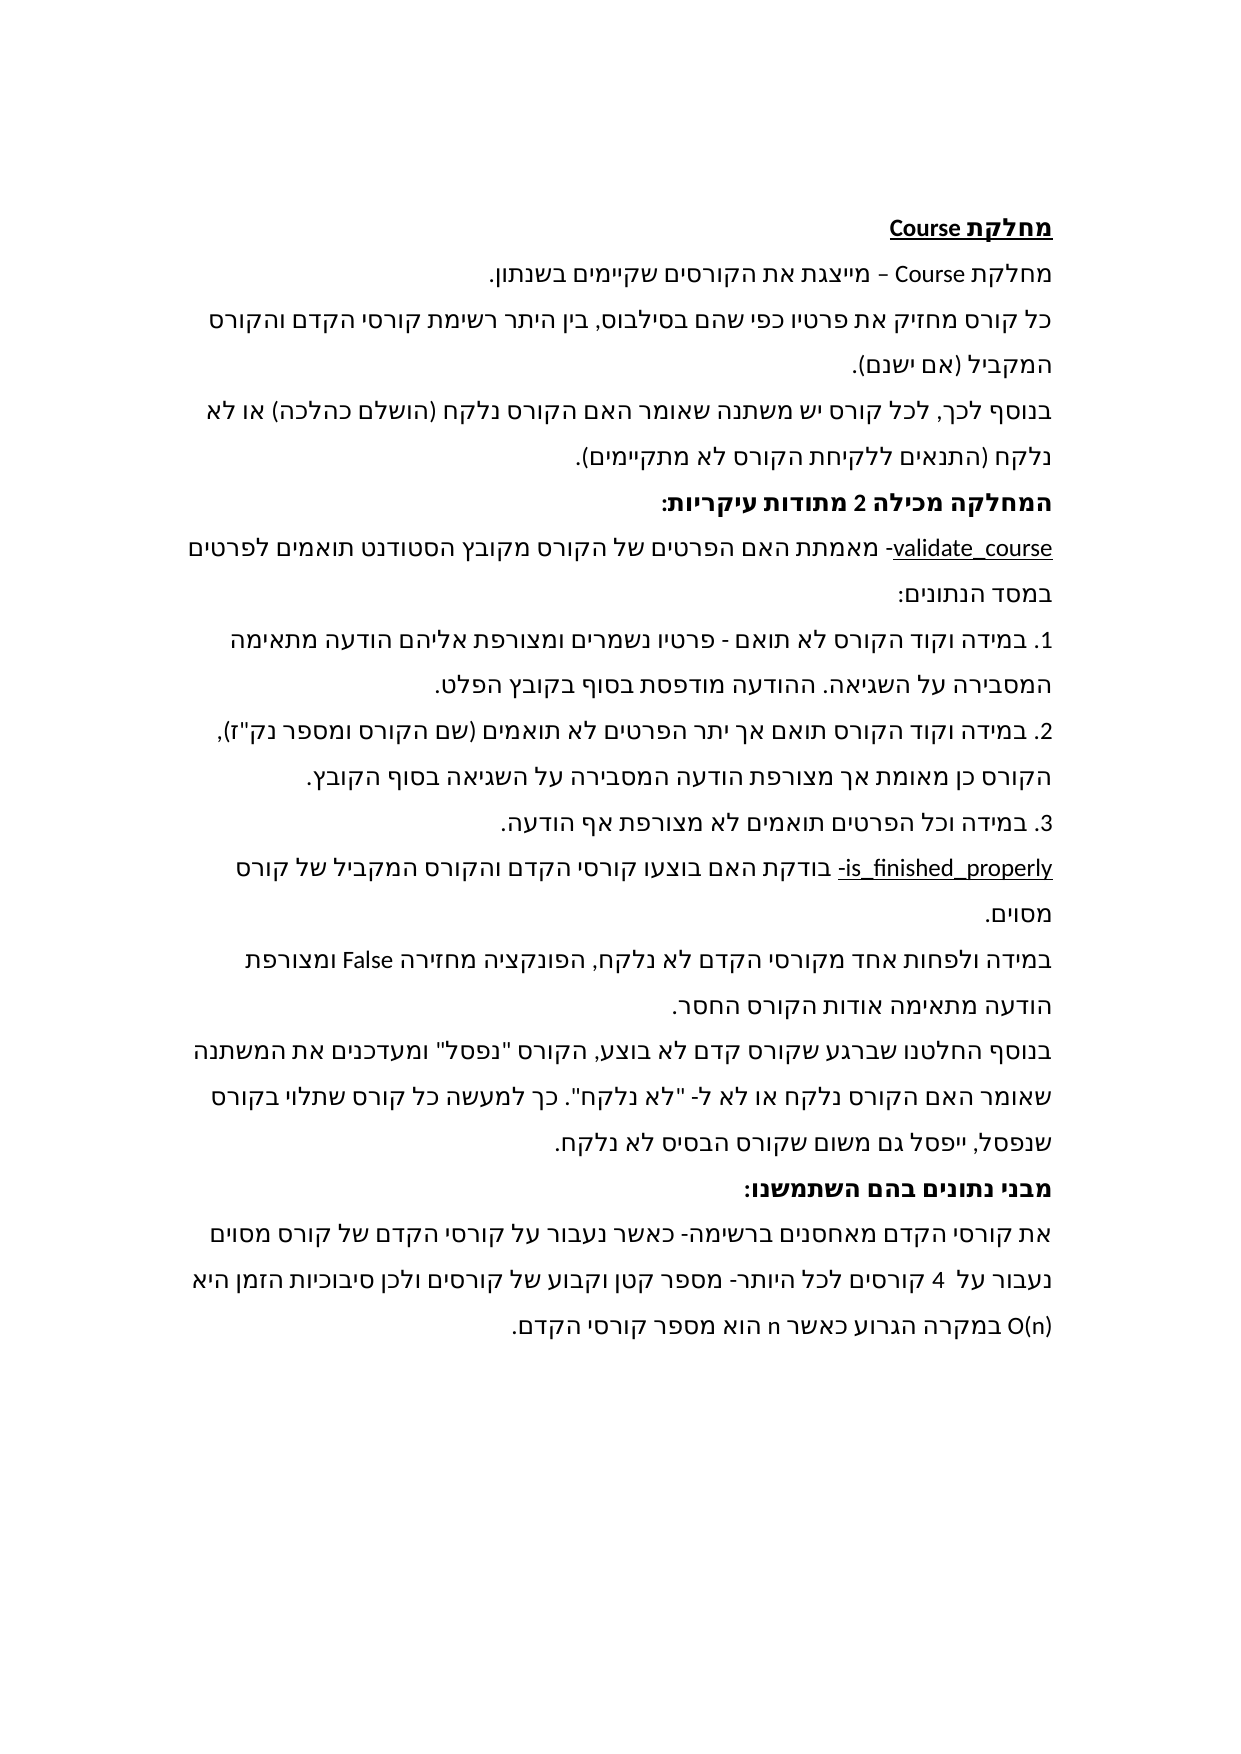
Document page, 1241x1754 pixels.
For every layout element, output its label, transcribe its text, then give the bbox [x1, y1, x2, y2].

text מחלקת Course מחלקת Course – מייצגת את הקורסים שקיימים בשנתון. כל קורס מחזיק את פרטיו כפי שהם בסילבוס, בין היתר רשימת קורסי הקדם והקורס המקביל (אם ישנם). בנוסף לכך, לכל קורס יש משתנה שאומר האם הקורס נלקח (הושלם כהלכה) או לא נלקח (התנאים ללקיחת הקורס לא מתקיימים). המחלקה מכילה 2 מתודות עיקריות: validate_course- מאמתת האם הפרטים של הקורס מקובץ הסטודנט תואמים לפרטים במסד הנתונים: 1. במידה וקוד הקורס לא תואם - פרטיו נשמרים ומצורפת אליהם הודעה מתאימה המסבירה על השגיאה. ההודעה מודפסת בסוף בקובץ הפלט. 2. במידה וקוד הקורס תואם אך יתר הפרטים לא תואמים (שם הקורס ומספר נק"ז), הקורס כן מאומת אך מצורפת הודעה המסבירה על השגיאה בסוף הקובץ. 3. במידה וכל הפרטים תואמים לא מצורפת אף הודעה. is_finished_properly- בודקת האם בוצעו קורסי הקדם והקורס המקביל של קורס מסוים. במידה ולפחות אחד מקורסי הקדם לא נלקח, הפונקציה מחזירה False ומצורפת הודעה מתאימה אודות הקורס החסר. בנוסף החלטנו שברגע שקורס קדם לא בוצע, הקורס "נפסל" ומעדכנים את המשתנה שאומר האם הקורס נלקח או לא ל- "לא נלקח". כך למעשה כל קורס שתלוי בקורס שנפסל, ייפסל גם משום שקורס הבסיס לא נלקח. מבני נתונים בהם השתמשנו: את קורסי הקדם מאחסנים ברשימה- כאשר נעבור על קורסי הקדם של קורס מסוים נעבור על 4 קורסים לכל היותר- מספר קטן וקבוע של קורסים ולכן סיבוכיות הזמן היא O(n) במקרה הגרוע כאשר n הוא מספר קורסי הקדם. [187, 212, 1053, 1340]
